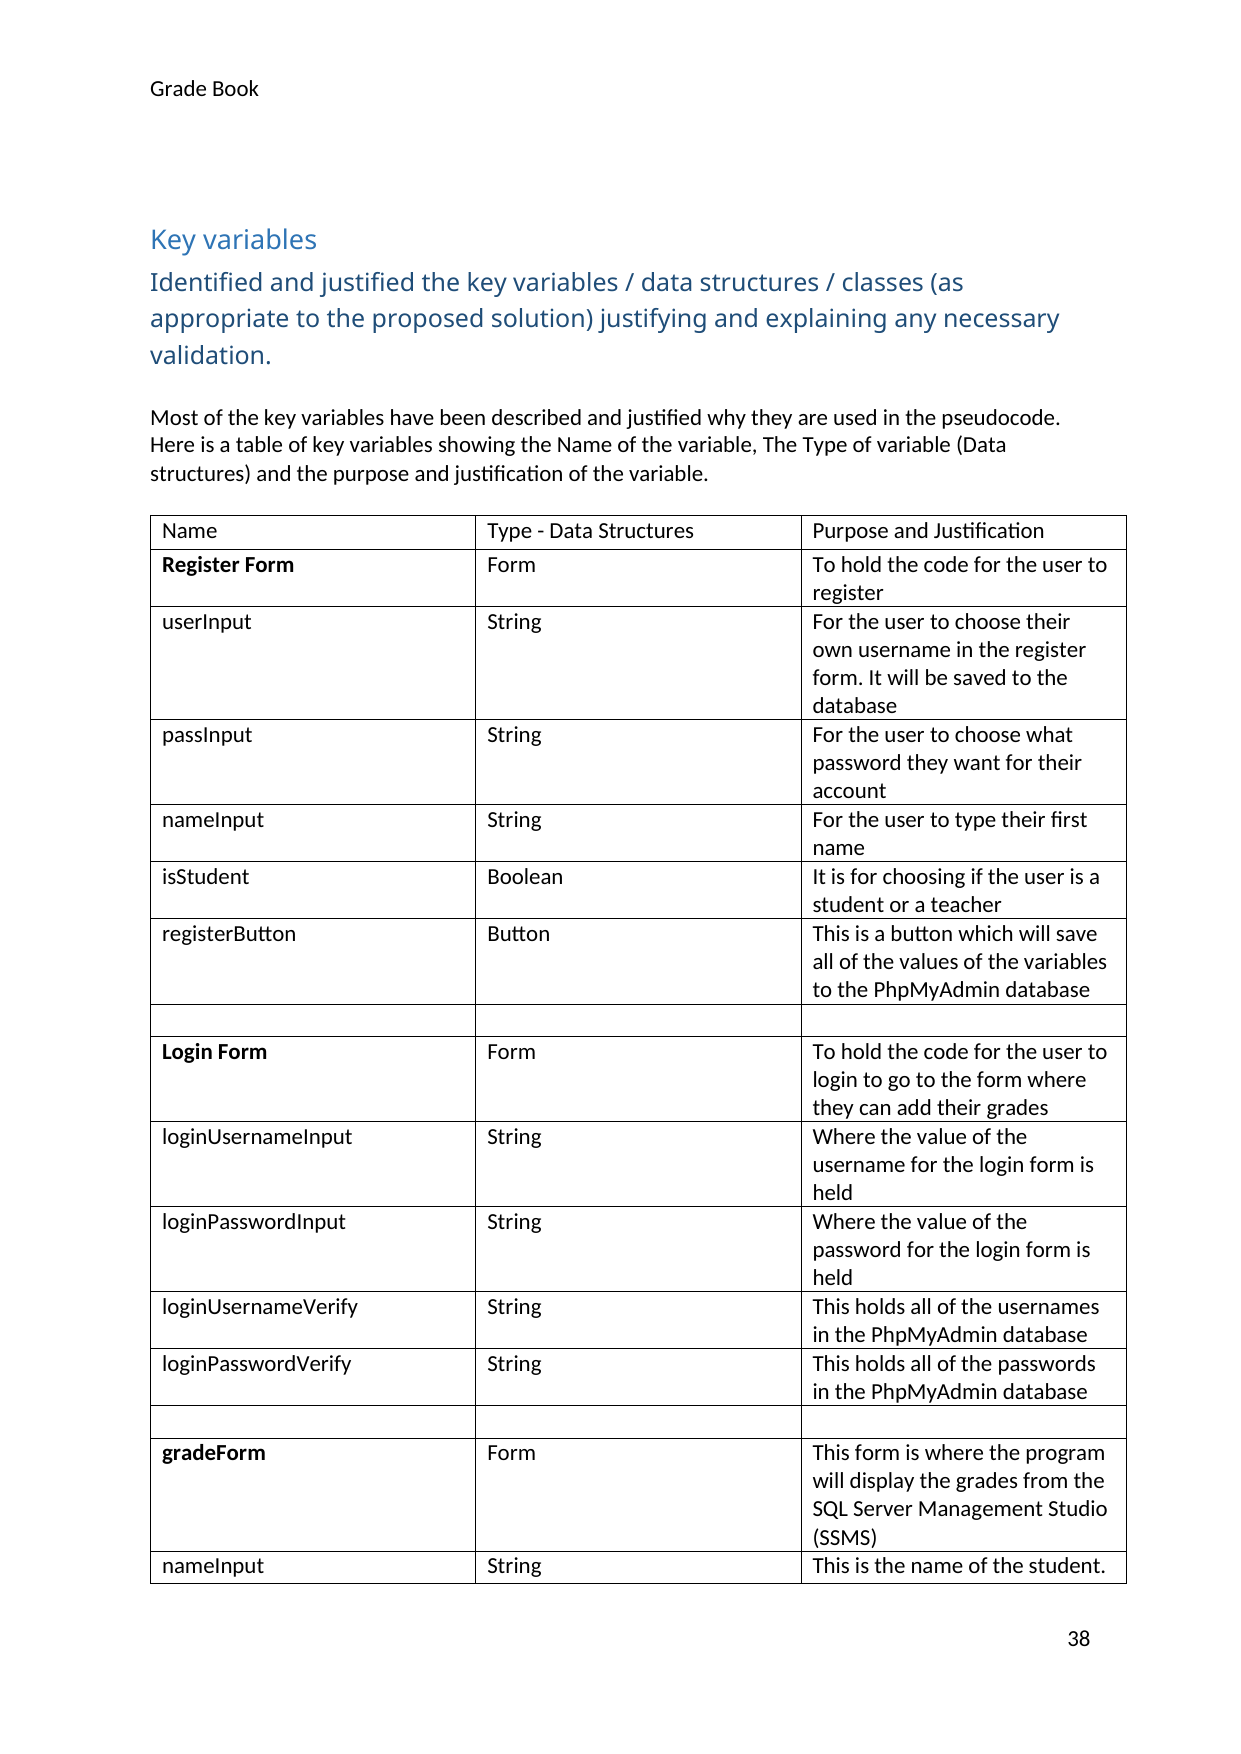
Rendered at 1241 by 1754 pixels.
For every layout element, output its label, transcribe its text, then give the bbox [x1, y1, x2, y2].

table_cell [476, 1406, 801, 1437]
table_cell Where the value of the username for the login form is held [802, 1122, 1126, 1206]
table_cell gradeForm [151, 1439, 475, 1551]
table_cell This form is where the program will display the grades from the SQL Server Management Studio (SSMS) [802, 1439, 1126, 1551]
table_cell For the user to type their first name [802, 805, 1126, 861]
table_cell nameInput [151, 805, 475, 861]
table_cell String [476, 607, 801, 719]
subtitle Identified and justified the key variables / data structures / classes (as appropriate to the proposed solution) justifying and explaining any necessary validation. [150, 264, 1090, 372]
table_cell It is for choosing if the user is a student or a teacher [802, 862, 1126, 918]
table_cell loginPasswordVerify [151, 1349, 475, 1405]
table_cell Form [476, 550, 801, 606]
table_cell Register Form [151, 550, 475, 606]
table_cell loginUsernameVerify [151, 1292, 475, 1348]
table_cell passInput [151, 720, 475, 804]
table_cell isStudent [151, 862, 475, 918]
table_cell userInput [151, 607, 475, 719]
table_cell nameInput [151, 1552, 475, 1583]
table_cell Boolean [476, 862, 801, 918]
table_cell loginUsernameInput [151, 1122, 475, 1206]
table_cell [151, 1406, 475, 1437]
table_cell String [476, 1552, 801, 1583]
table_cell This holds all of the usernames in the PhpMyAdmin database [802, 1292, 1126, 1348]
table_cell String [476, 805, 801, 861]
table_cell Button [476, 919, 801, 1003]
table_cell Login Form [151, 1037, 475, 1121]
text Most of the key variables have been described and justified why they are used in the pseudocode. Here is a table of key variables showing the Name of the variable, The Type of variable (Data structures) and the purpose and justification of the variable. [150, 403, 1090, 487]
table_cell String [476, 1122, 801, 1206]
table_cell [151, 1005, 475, 1036]
table_cell For the user to choose what password they want for their account [802, 720, 1126, 804]
table_cell String [476, 1349, 801, 1405]
subtitle Key variables [150, 220, 1090, 257]
table_cell registerButton [151, 919, 475, 1003]
table_cell [476, 1005, 801, 1036]
table_cell [802, 1005, 1126, 1036]
table_cell This holds all of the passwords in the PhpMyAdmin database [802, 1349, 1126, 1405]
table_cell Form [476, 1037, 801, 1121]
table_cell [802, 1552, 1126, 1583]
table_cell Form [476, 1439, 801, 1551]
table_cell loginPasswordInput [151, 1207, 475, 1291]
table_cell Where the value of the password for the login form is held [802, 1207, 1126, 1291]
table_cell To hold the code for the user to register [802, 550, 1126, 606]
table_cell To hold the code for the user to login to go to the form where they can add their grades [802, 1037, 1126, 1121]
table_header Purpose and Justification [802, 516, 1126, 549]
table_header Name [151, 516, 475, 549]
table_cell String [476, 1207, 801, 1291]
table_cell String [476, 720, 801, 804]
table_cell [802, 1406, 1126, 1437]
table_cell For the user to choose their own username in the register form. It will be saved to the database [802, 607, 1126, 719]
table_cell String [476, 1292, 801, 1348]
table_header Type - Data Structures [476, 516, 801, 549]
table_cell This is a button which will save all of the values of the variables to the PhpMyAdmin database [802, 919, 1126, 1003]
